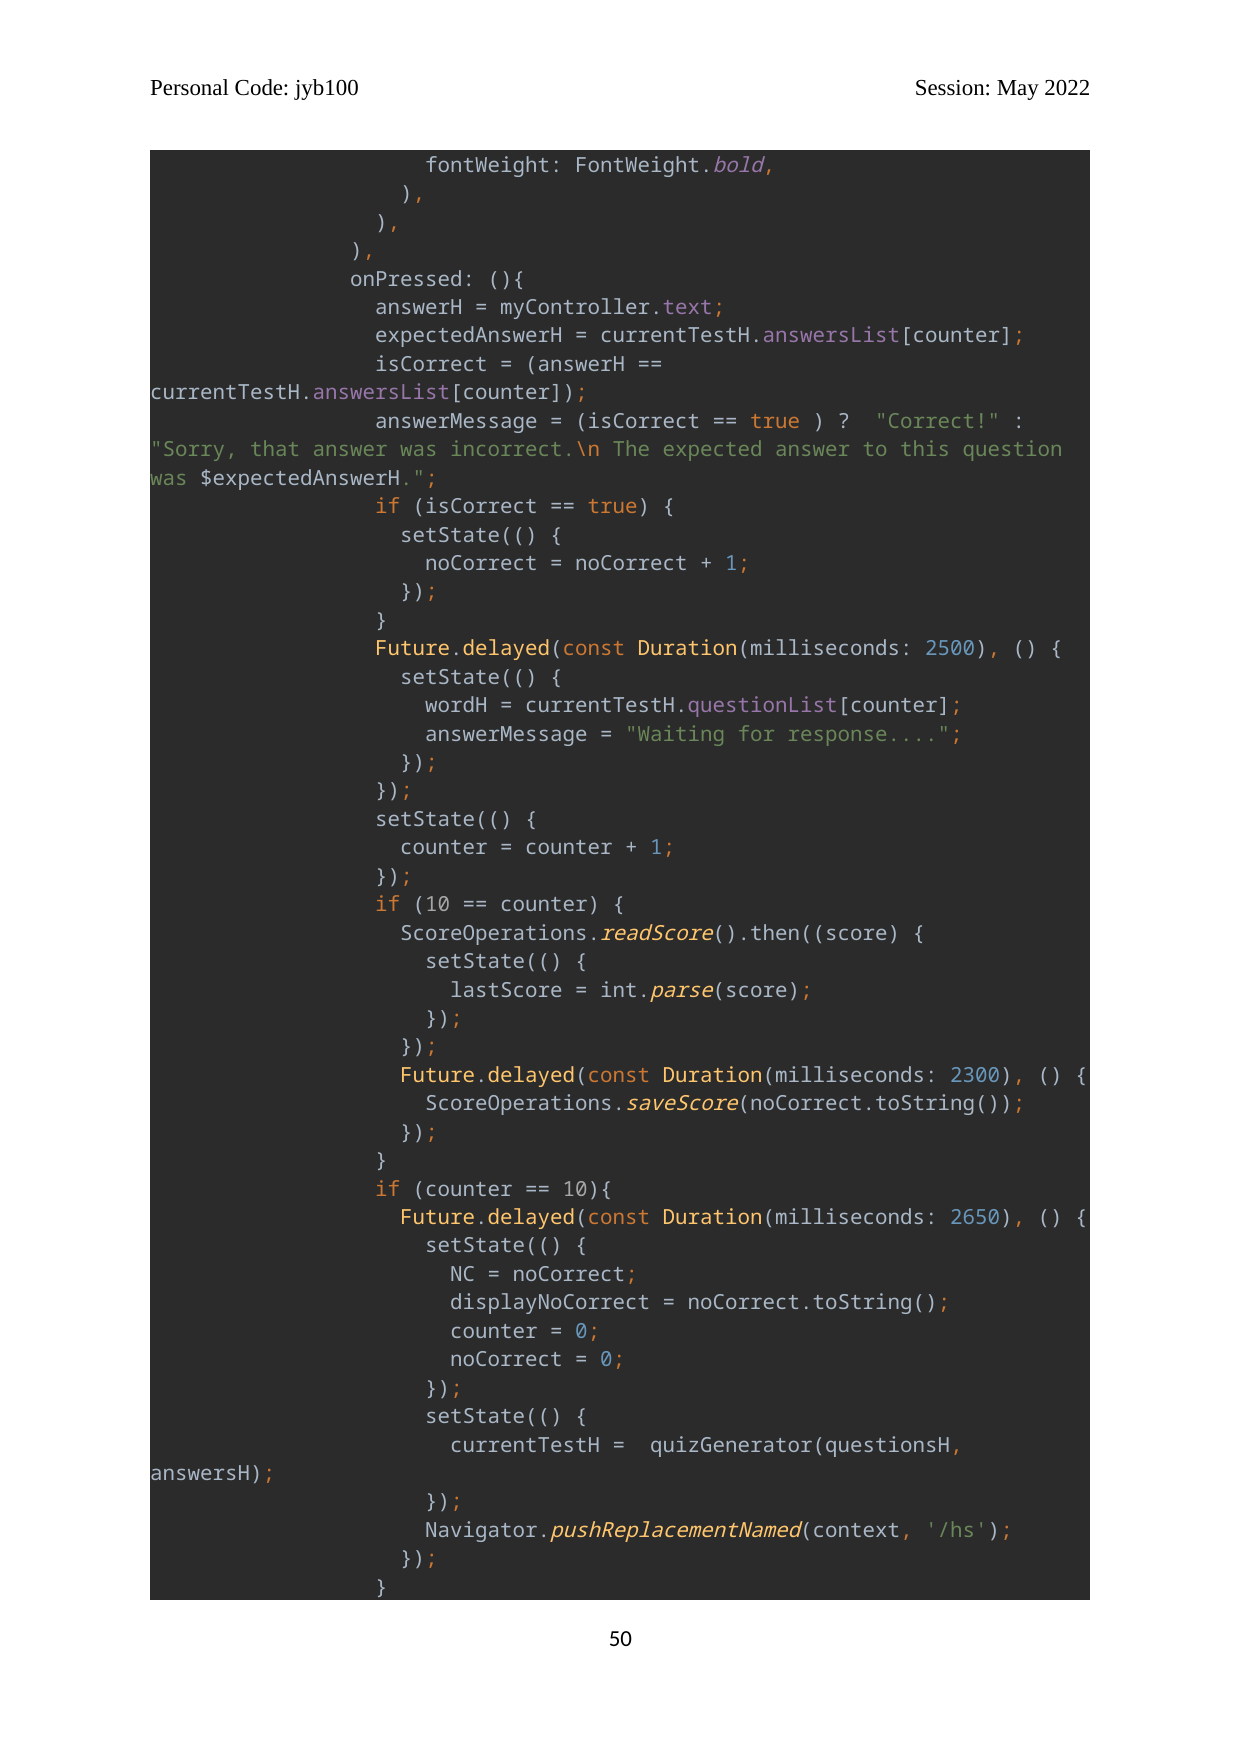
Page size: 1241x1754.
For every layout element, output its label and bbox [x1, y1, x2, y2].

text [150, 150, 1090, 1600]
